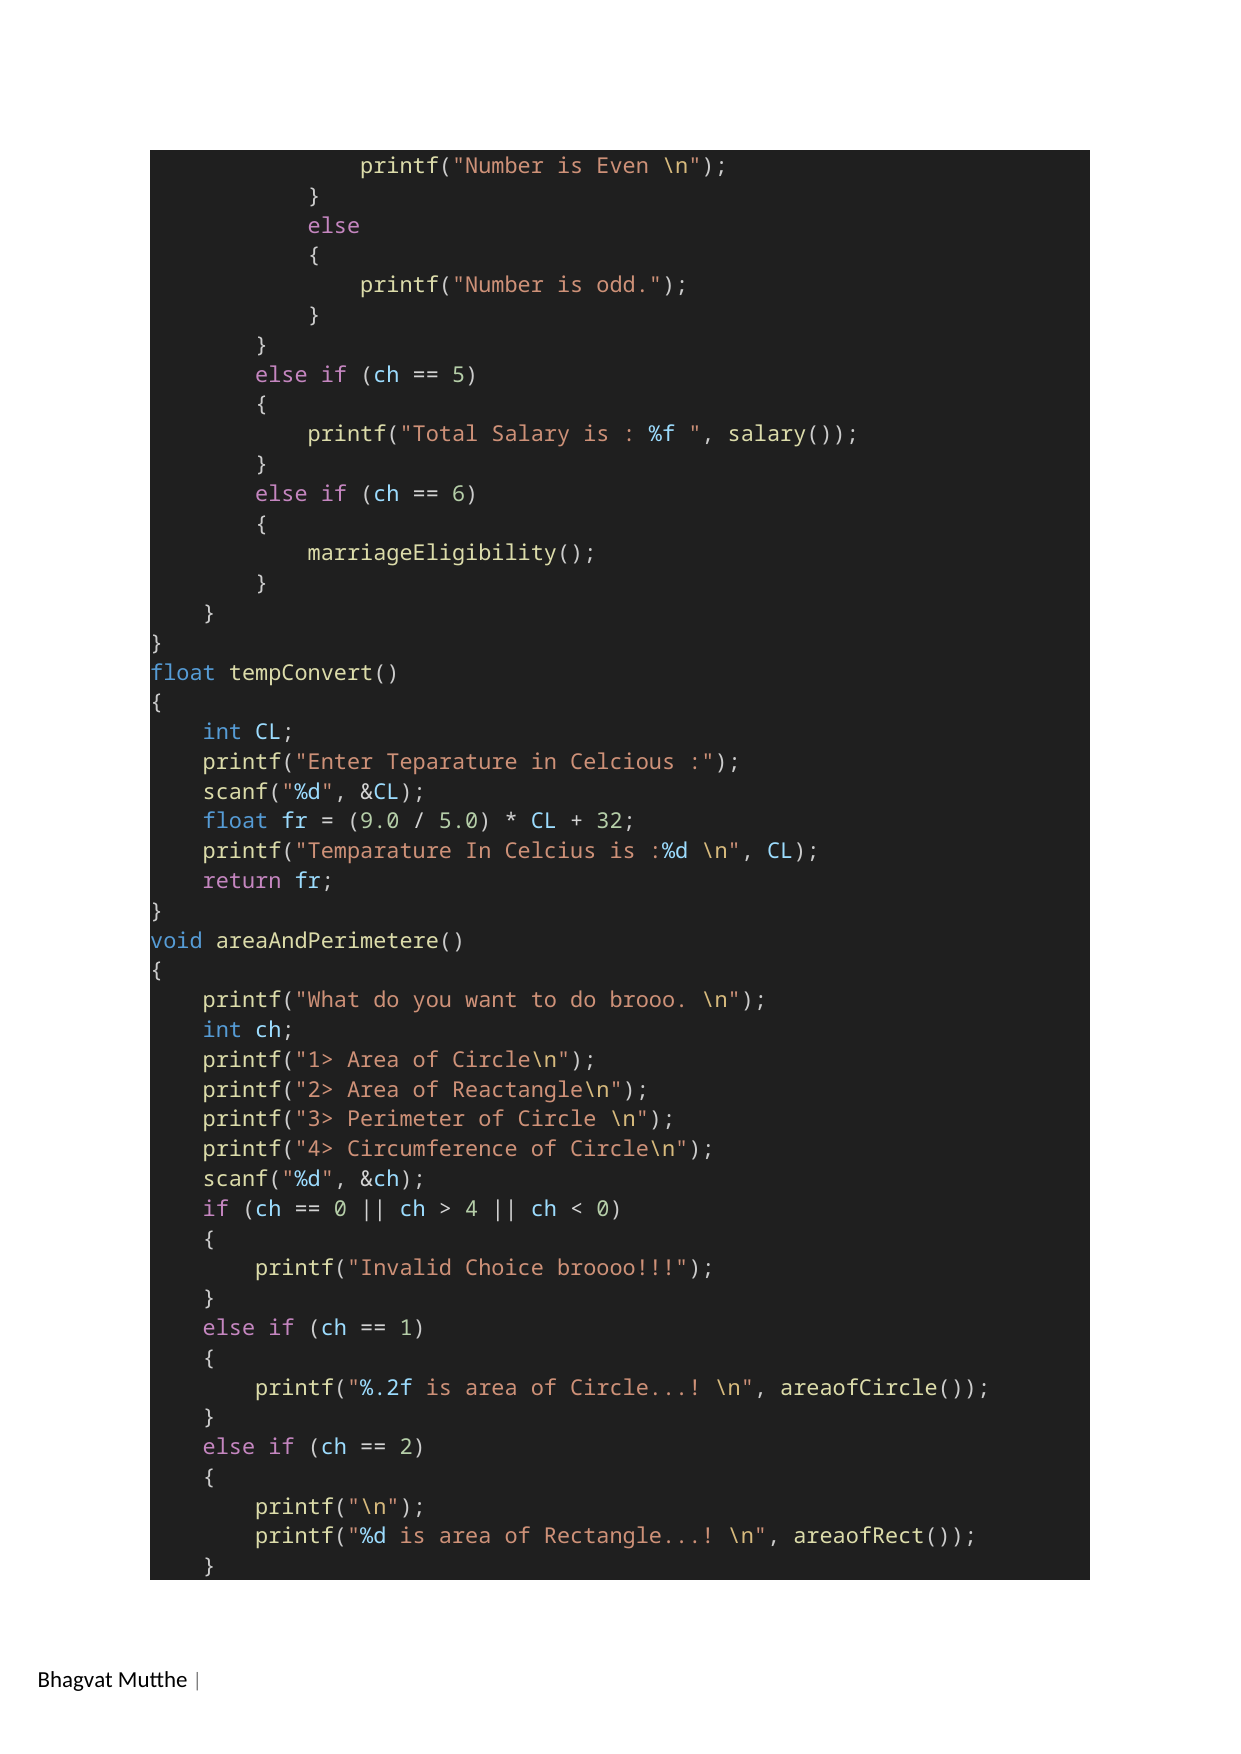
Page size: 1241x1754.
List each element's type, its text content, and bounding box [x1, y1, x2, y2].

text } [150, 1550, 1090, 1580]
text } [150, 299, 1090, 329]
text printf("Total Salary is : %f ", salary()); [150, 418, 1090, 448]
text printf("%.2f is area of Circle...! \n", areaofCircle()); [150, 1371, 1090, 1401]
text else if (ch == 5) [150, 358, 1090, 388]
text else if (ch == 6) [150, 478, 1090, 507]
text } [150, 1401, 1090, 1431]
text printf("2> Area of Reactangle\n"); [150, 1073, 1090, 1103]
text { [150, 1222, 1090, 1252]
text scanf("%d", &CL); [150, 776, 1090, 805]
text float tempConvert() [150, 656, 1090, 686]
text printf("%d is area of Rectangle...! \n", areaofRect()); [150, 1520, 1090, 1550]
text printf("Number is odd."); [150, 269, 1090, 299]
text { [150, 388, 1090, 418]
text } [150, 329, 1090, 358]
text printf("What do you want to do brooo. \n"); [150, 984, 1090, 1014]
text int CL; [150, 716, 1090, 746]
text printf("\n"); [150, 1491, 1090, 1520]
text } [150, 597, 1090, 627]
text { [150, 1461, 1090, 1491]
text printf("Temparature In Celcius is :%d \n", CL); [150, 835, 1090, 865]
text else if (ch == 2) [150, 1431, 1090, 1461]
text int ch; [150, 1014, 1090, 1044]
text } [150, 567, 1090, 597]
text { [150, 1342, 1090, 1371]
text else [150, 209, 1090, 239]
text printf("4> Circumference of Circle\n"); [150, 1133, 1090, 1163]
text if (ch == 0 || ch > 4 || ch < 0) [150, 1193, 1090, 1222]
text } [150, 627, 1090, 656]
text } [150, 448, 1090, 478]
text } [150, 180, 1090, 209]
text void areaAndPerimetere() [150, 924, 1090, 954]
text else if (ch == 1) [150, 1312, 1090, 1342]
text scanf("%d", &ch); [150, 1163, 1090, 1193]
text printf("1> Area of Circle\n"); [150, 1044, 1090, 1073]
text { [150, 507, 1090, 537]
text { [150, 686, 1090, 716]
text } [150, 895, 1090, 924]
text printf("Enter Teparature in Celcious :"); [150, 746, 1090, 776]
text float fr = (9.0 / 5.0) * CL + 32; [150, 805, 1090, 835]
text { [150, 954, 1090, 984]
text printf("Number is Even \n"); [150, 150, 1090, 180]
text { [150, 239, 1090, 269]
text printf("3> Perimeter of Circle \n"); [150, 1103, 1090, 1133]
text return fr; [150, 865, 1090, 895]
text } [150, 1282, 1090, 1312]
text printf("Invalid Choice broooo!!!"); [150, 1252, 1090, 1282]
text marriageEligibility(); [150, 537, 1090, 567]
